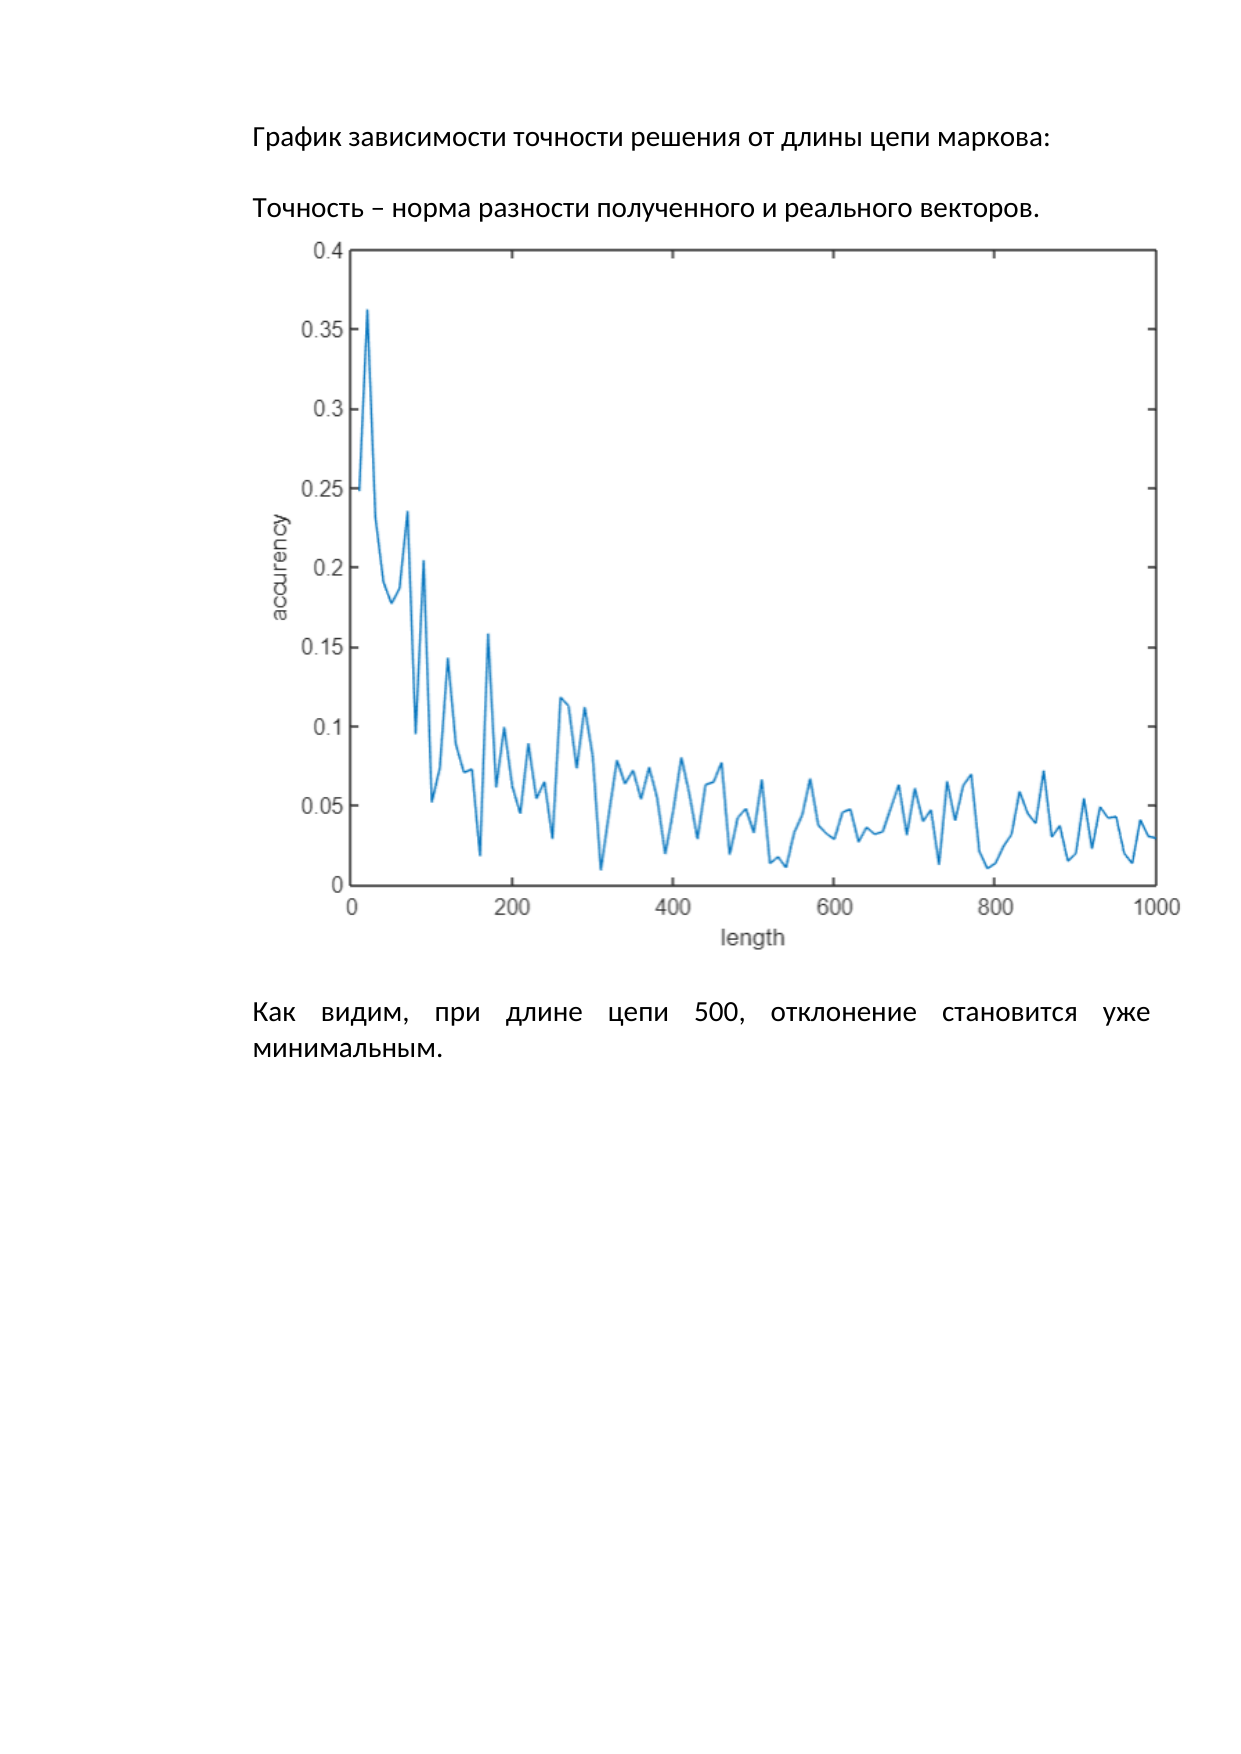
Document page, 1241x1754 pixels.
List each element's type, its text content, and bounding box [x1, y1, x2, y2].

text График зависимости точности решения от длины цепи маркова: [252, 118, 1152, 154]
text Точность – норма разности полученного и реального векторов. [252, 189, 1152, 225]
picture [252, 225, 1227, 994]
text Как видим, при длине цепи 500, отклонение становится уже минимальным. [252, 994, 1152, 1065]
